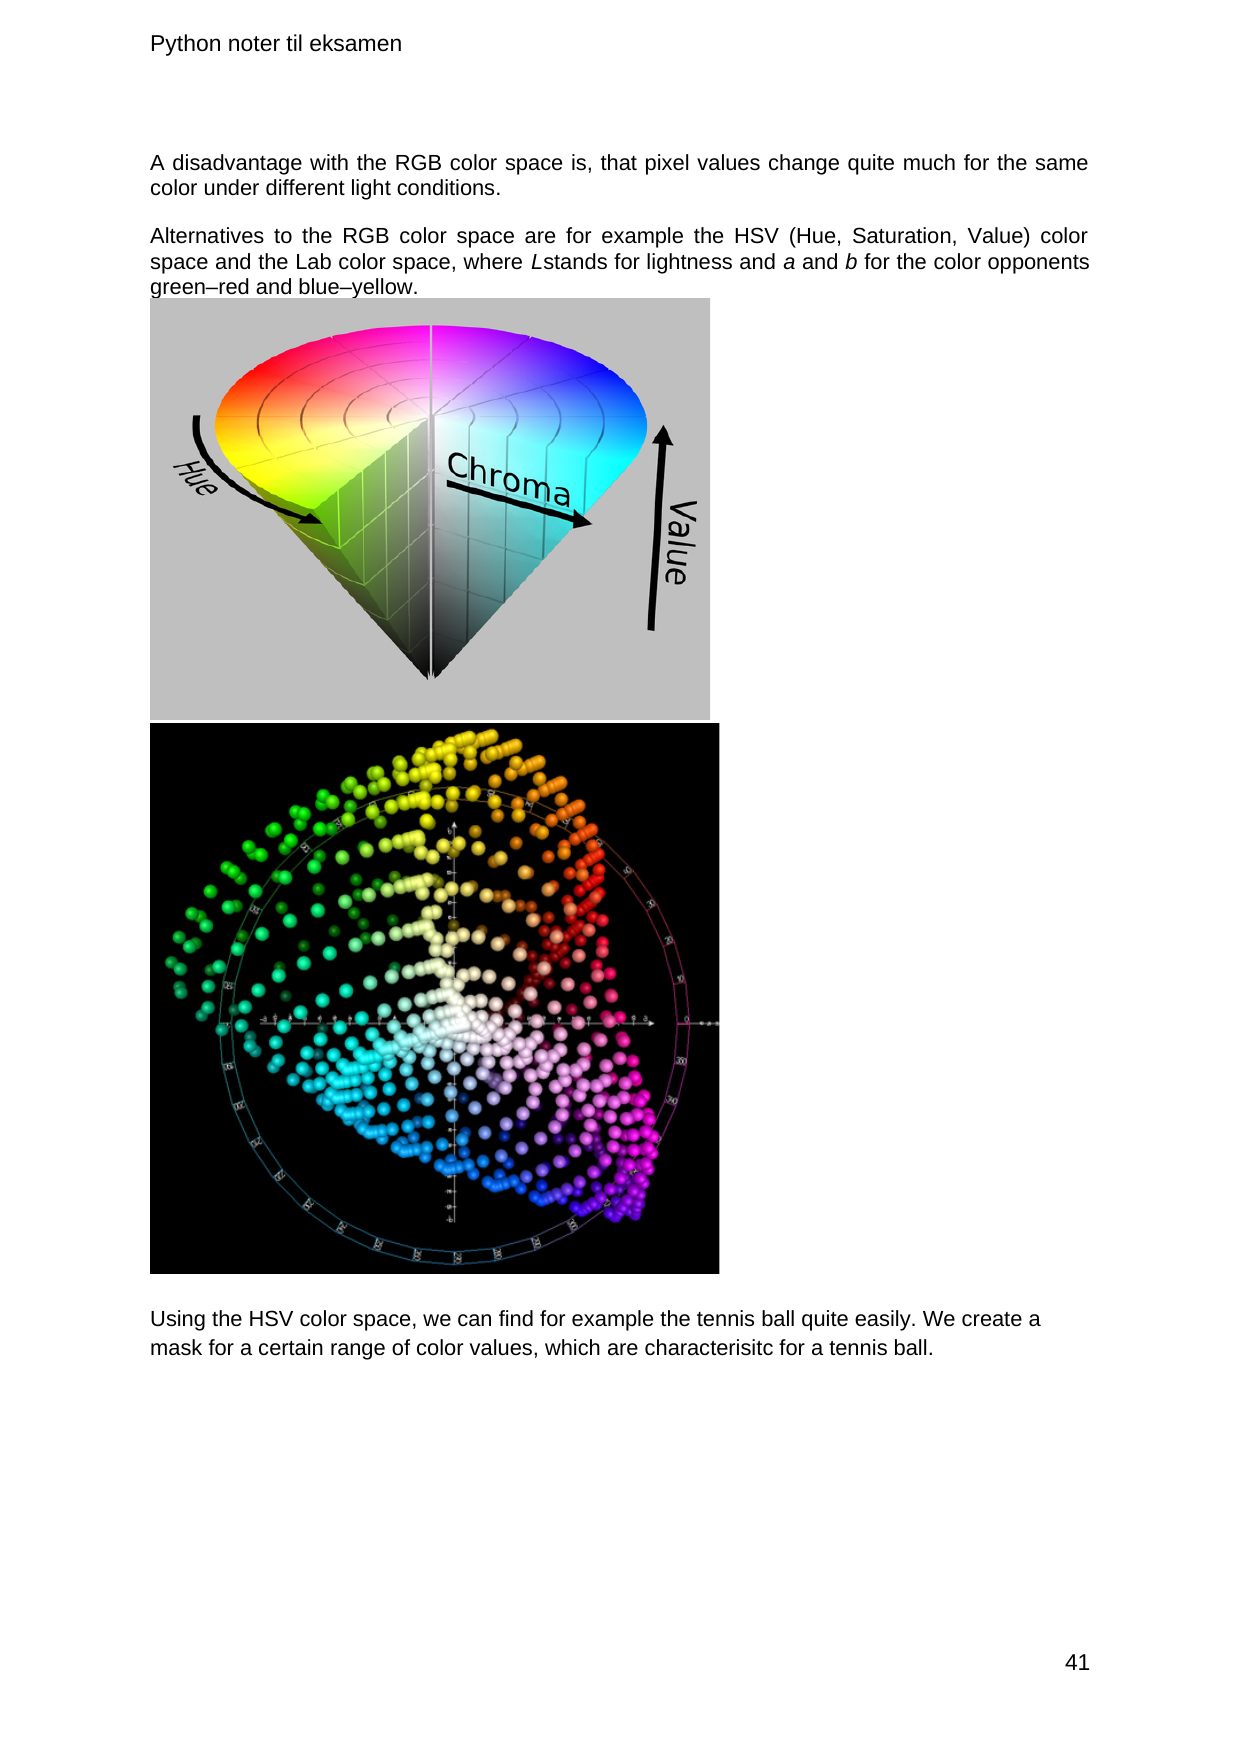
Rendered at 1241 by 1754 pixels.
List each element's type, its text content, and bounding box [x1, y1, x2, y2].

picture [150, 723, 720, 1274]
text Using the HSV color space, we can find for example the tennis ball quite easily. We create a mask for a certain range of color values, which are characterisitc for a tennis ball. [150, 1306, 1090, 1360]
text A disadvantage with the RGB color space is, that pixel values change quite much for the same color under different light conditions. [150, 150, 1090, 200]
text Alternatives to the RGB color space are for example the HSV (Hue, Saturation, Value) color space and the Lab color space, where Lstands for lightness and a and b for the color opponents green–red and blue–yellow. [150, 223, 1090, 299]
picture [150, 298, 711, 720]
